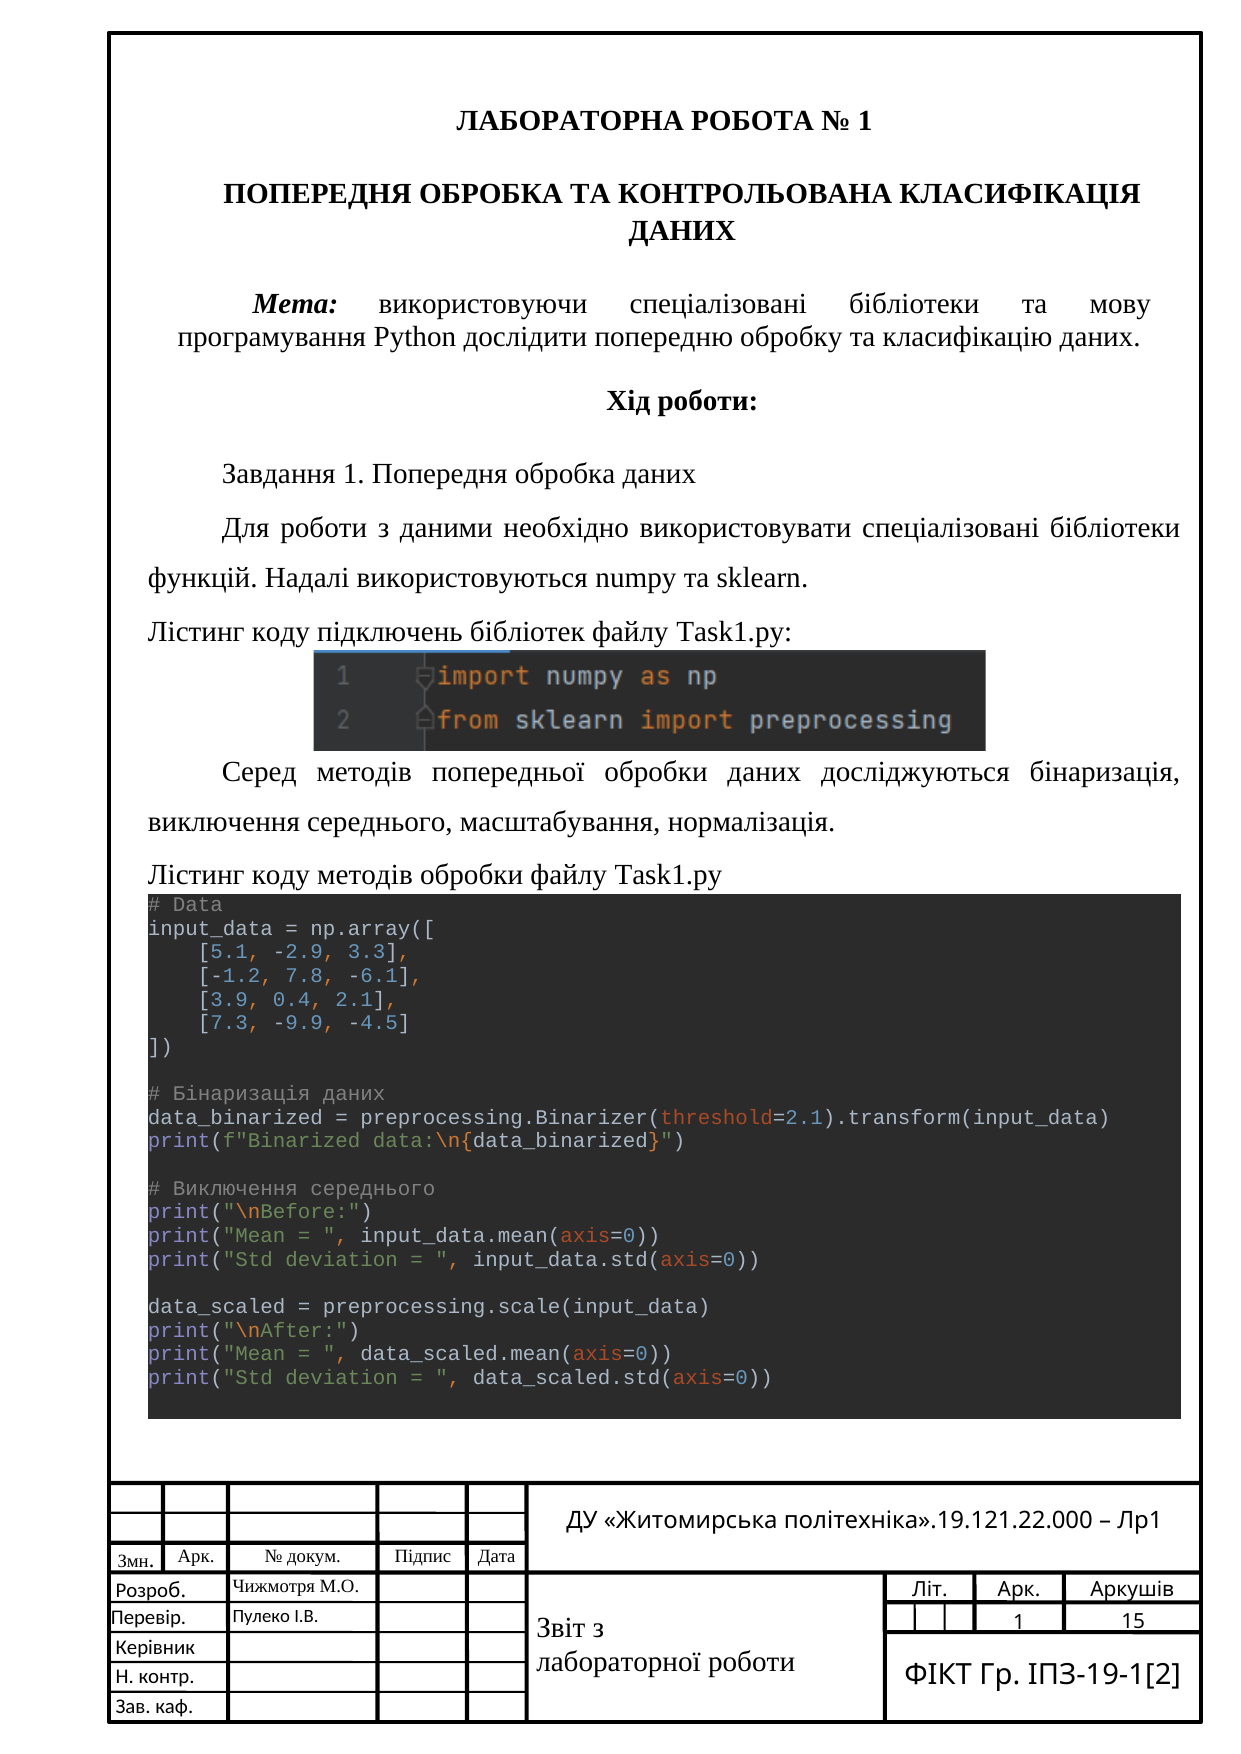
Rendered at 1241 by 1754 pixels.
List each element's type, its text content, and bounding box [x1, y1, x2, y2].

text Лістинг коду підключень бібліотек файлу Task1.py: [148, 614, 1152, 647]
text # Data input_data = np.array([ [5.1, -2.9, 3.3], [-1.2, 7.8, -6.1], [3.9, 0.4, 2.1], [7.3, -9.9, -4.5] ]) # Бінаризація даних data_binarized = preprocessing.Binarizer(threshold=2.1).transform(input_data) print(f"Binarized data:\n{data_binarized}") # Виключення середнього print("\nBefore:") print("Mean = ", input_data.mean(axis=0)) print("Std deviation = ", input_data.std(axis=0)) data_scaled = preprocessing.scale(input_data) print("\nAfter:") print("Mean = ", data_scaled.mean(axis=0)) print("Std deviation = ", data_scaled.std(axis=0)) [148, 894, 1181, 1419]
text Серед методів попередньої обробки даних досліджуються бінаризація, виключення середнього, масштабування, нормалізація. [148, 754, 1181, 837]
text Лістинг коду методів обробки файлу Task1.py [148, 857, 1152, 891]
text ДАНИХ [148, 213, 1181, 246]
text ЛАБОРАТОРНА РОБОТА № 1 [148, 103, 1181, 136]
text Мета: використовуючи спеціалізовані бібліотеки та мову програмування Python дослідити попередню обробку та класифікацію даних. [177, 286, 1152, 353]
text ПОПЕРЕДНЯ ОБРОБКА ТА КОНТРОЛЬОВАНА КЛАСИФІКАЦІЯ [148, 176, 1181, 209]
text Для роботи з даними необхідно використовувати спеціалізовані бібліотеки функцій. Надалі використовуються numpy та sklearn. [148, 510, 1181, 594]
text Хід роботи: [148, 383, 1181, 417]
picture [313, 650, 986, 751]
text Завдання 1. Попередня обробка даних [148, 457, 1181, 490]
